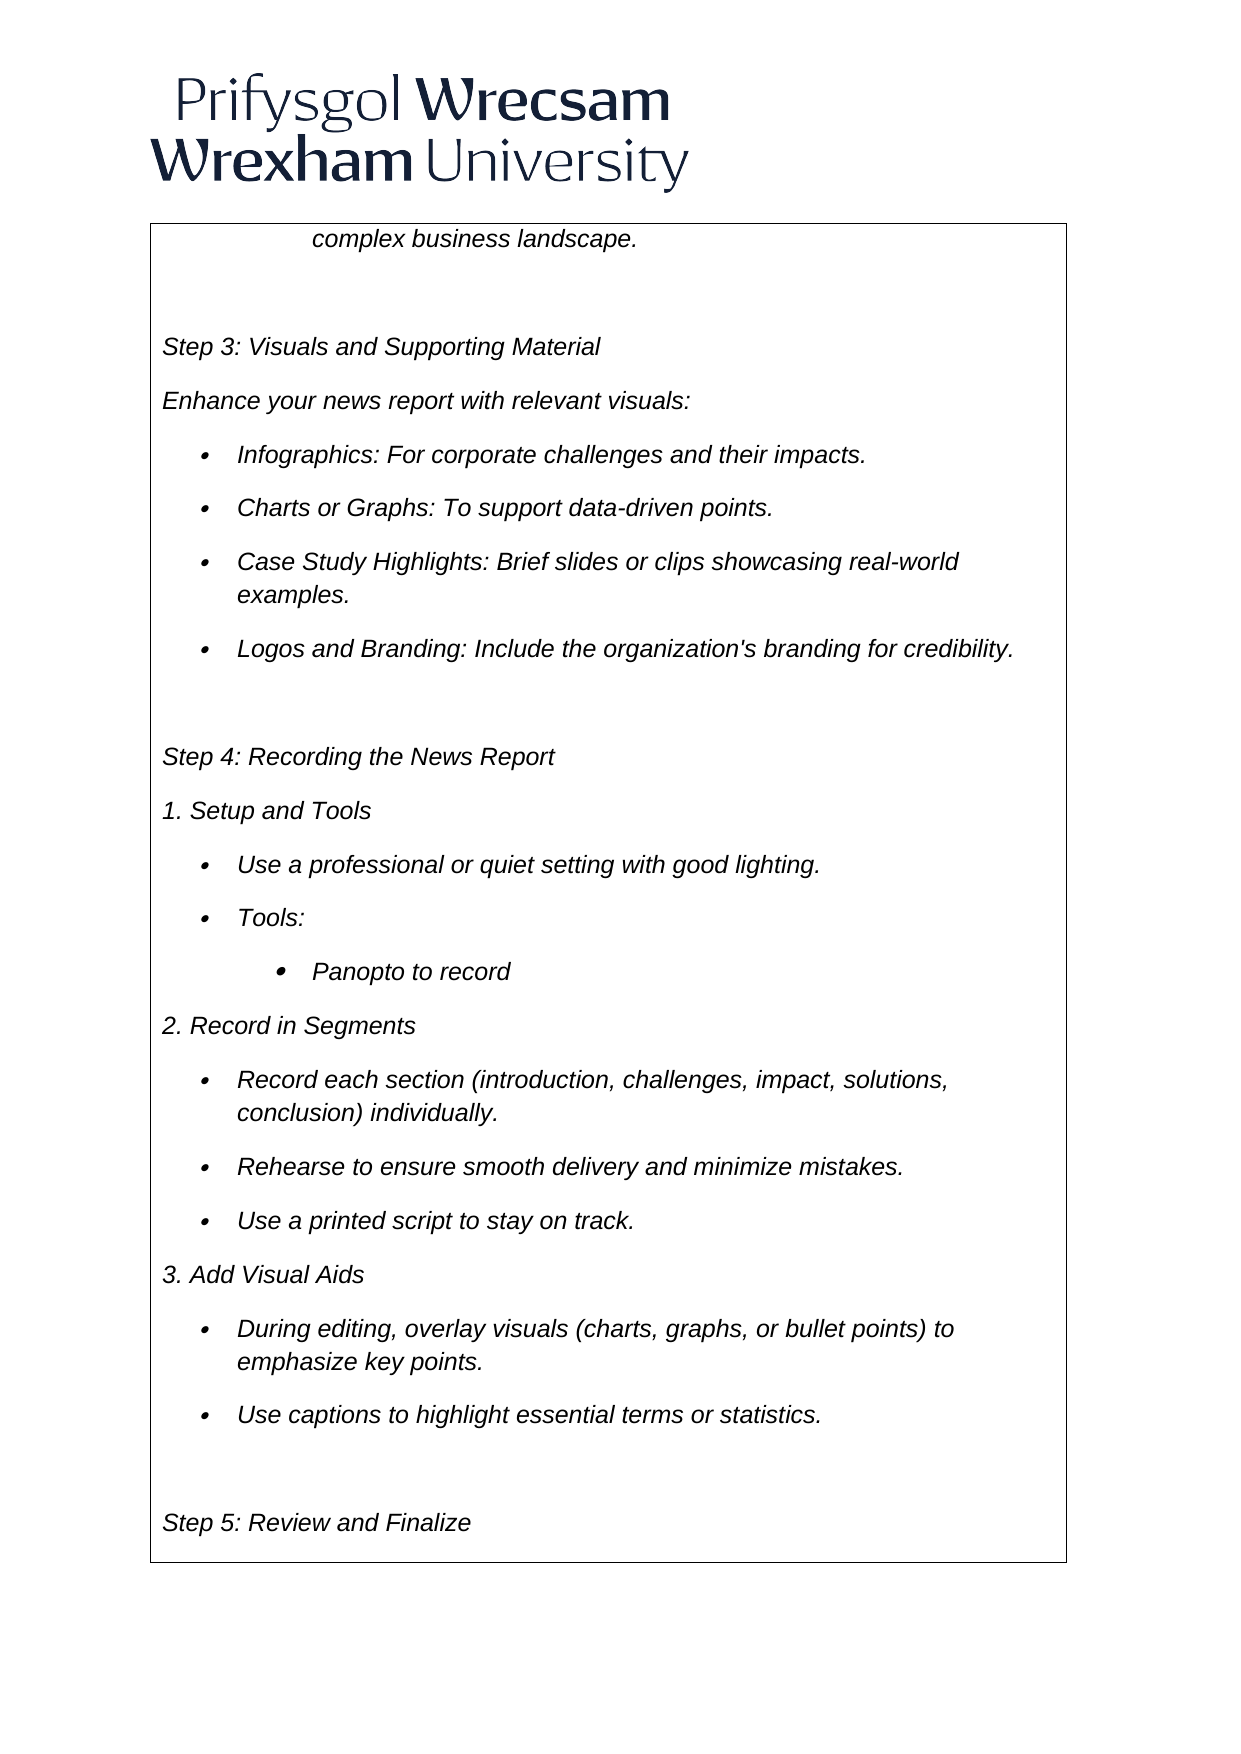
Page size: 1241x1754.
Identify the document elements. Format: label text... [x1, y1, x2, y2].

picture [150, 73, 689, 193]
